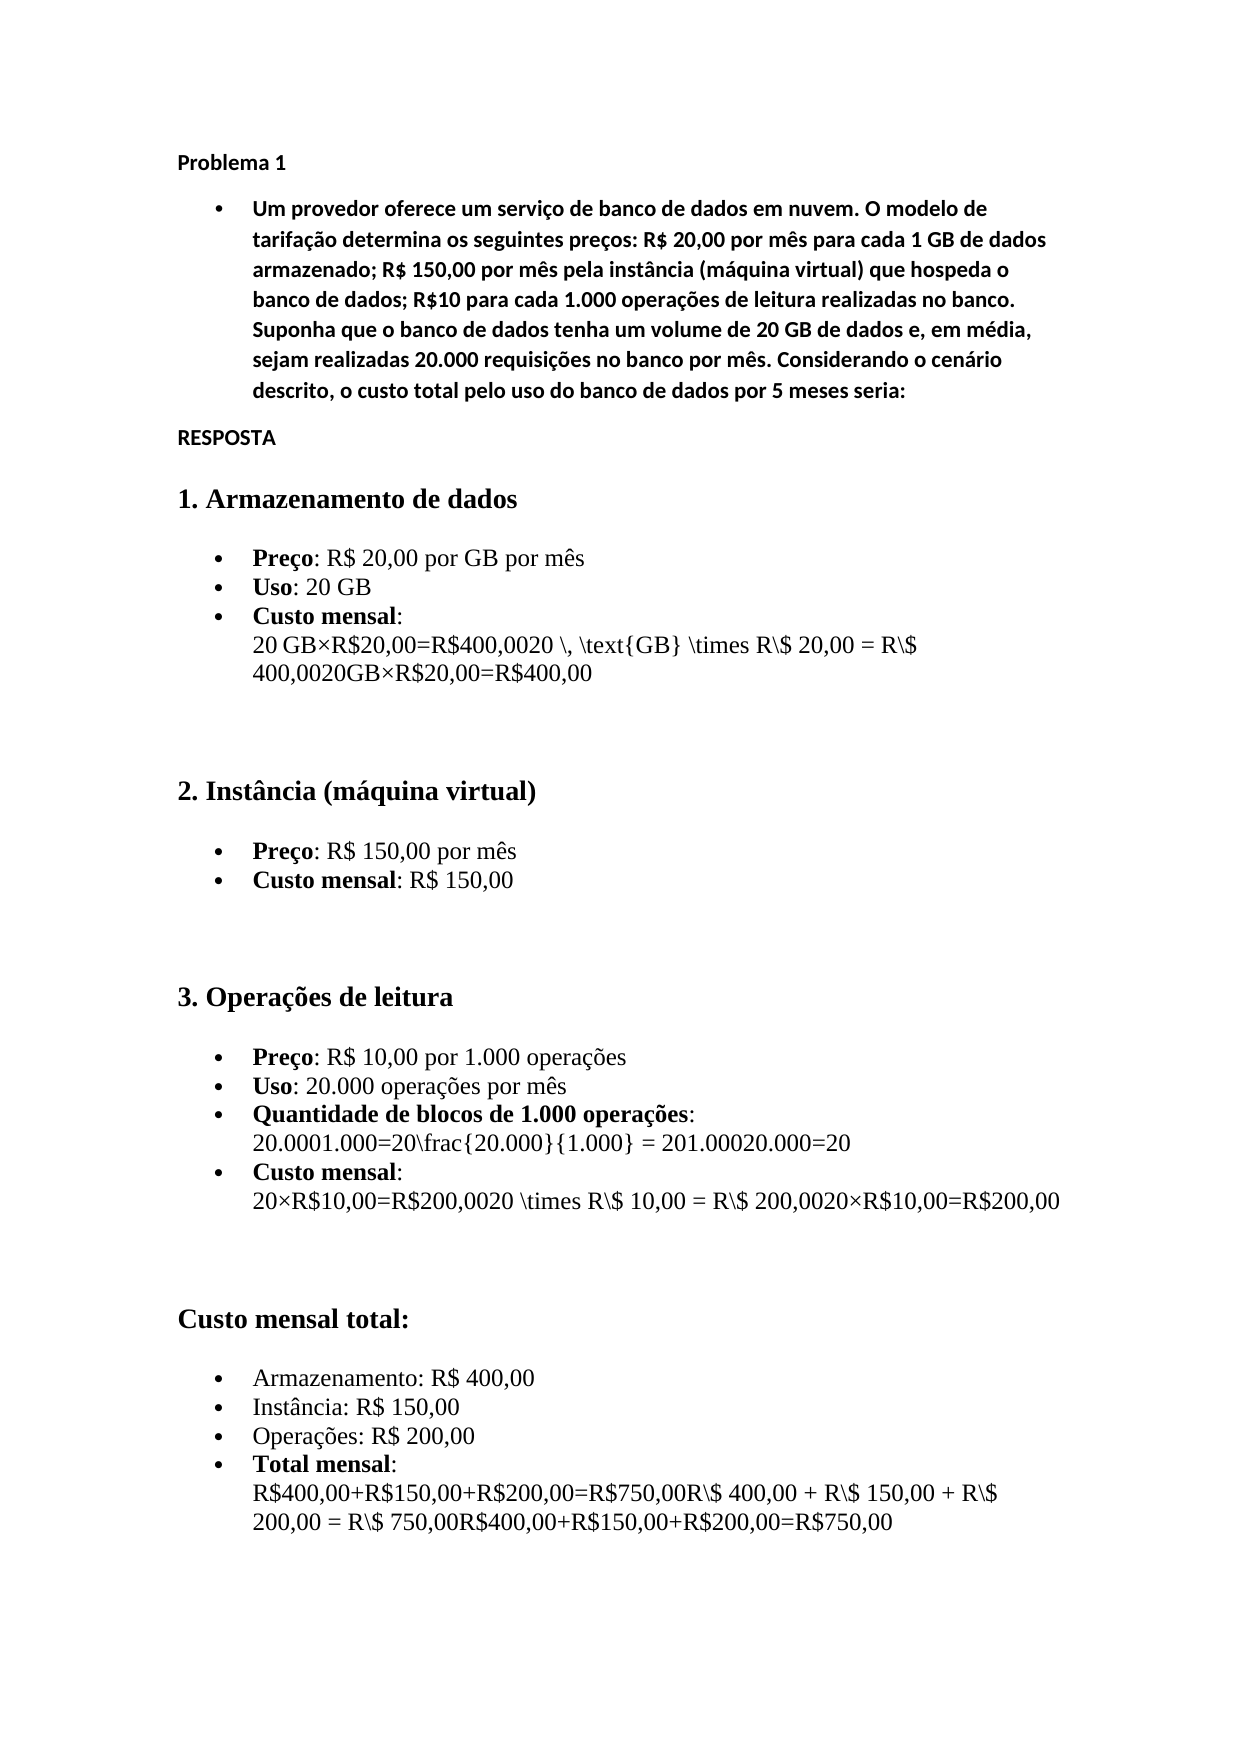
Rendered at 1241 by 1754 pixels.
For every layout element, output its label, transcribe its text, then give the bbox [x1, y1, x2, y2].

text Problema 1 [177, 148, 1063, 176]
list Preço: R$ 150,00 por mês [215, 836, 1063, 865]
list Preço: R$ 20,00 por GB por mês [215, 543, 1063, 572]
list Uso: 20 GB [215, 572, 1063, 601]
list Preço: R$ 10,00 por 1.000 operações [215, 1042, 1063, 1071]
list Custo mensal: 20×R$10,00=R$200,0020 \times R\$ 10,00 = R\$ 200,0020×R$10,00=R$200,00 [215, 1157, 1063, 1214]
list Instância: R$ 150,00 [215, 1392, 1063, 1421]
text 3. Operações de leitura [177, 981, 1063, 1013]
list Operações: R$ 200,00 [215, 1421, 1063, 1449]
list Total mensal: R$400,00+R$150,00+R$200,00=R$750,00R\$ 400,00 + R\$ 150,00 + R\$ 200,00 = R\$ 750,00R$400,00+R$150,00+R$200,00=R$750,00 [215, 1449, 1063, 1536]
text Custo mensal total: [177, 1302, 1063, 1334]
list Quantidade de blocos de 1.000 operações: 20.0001.000=20\frac{20.000}{1.000} = 201.00020.000​=20 [215, 1099, 1063, 1157]
list Custo mensal: 20 GB×R$20,00=R$400,0020 \, \text{GB} \times R\$ 20,00 = R\$ 400,0020GB×R$20,00=R$400,00 [215, 601, 1063, 687]
text RESPOSTA [177, 423, 1063, 451]
list Custo mensal: R$ 150,00 [215, 865, 1063, 893]
list Uso: 20.000 operações por mês [215, 1071, 1063, 1099]
text 2. Instância (máquina virtual) [177, 774, 1063, 807]
list Armazenamento: R$ 400,00 [215, 1363, 1063, 1392]
text 1. Armazenamento de dados [177, 482, 1063, 514]
list Um provedor oferece um serviço de banco de dados em nuvem. O modelo de tarifação determina os seguintes preços: R$ 20,00 por mês para cada 1 GB de dados armazenado; R$ 150,00 por mês pela instância (máquina virtual) que hospeda o banco de dados; R$10 para cada 1.000 operações de leitura realizadas no banco. Suponha que o banco de dados tenha um volume de 20 GB de dados e, em média, sejam realizadas 20.000 requisições no banco por mês. Considerando o cenário descrito, o custo total pelo uso do banco de dados por 5 meses seria: [215, 194, 1063, 404]
